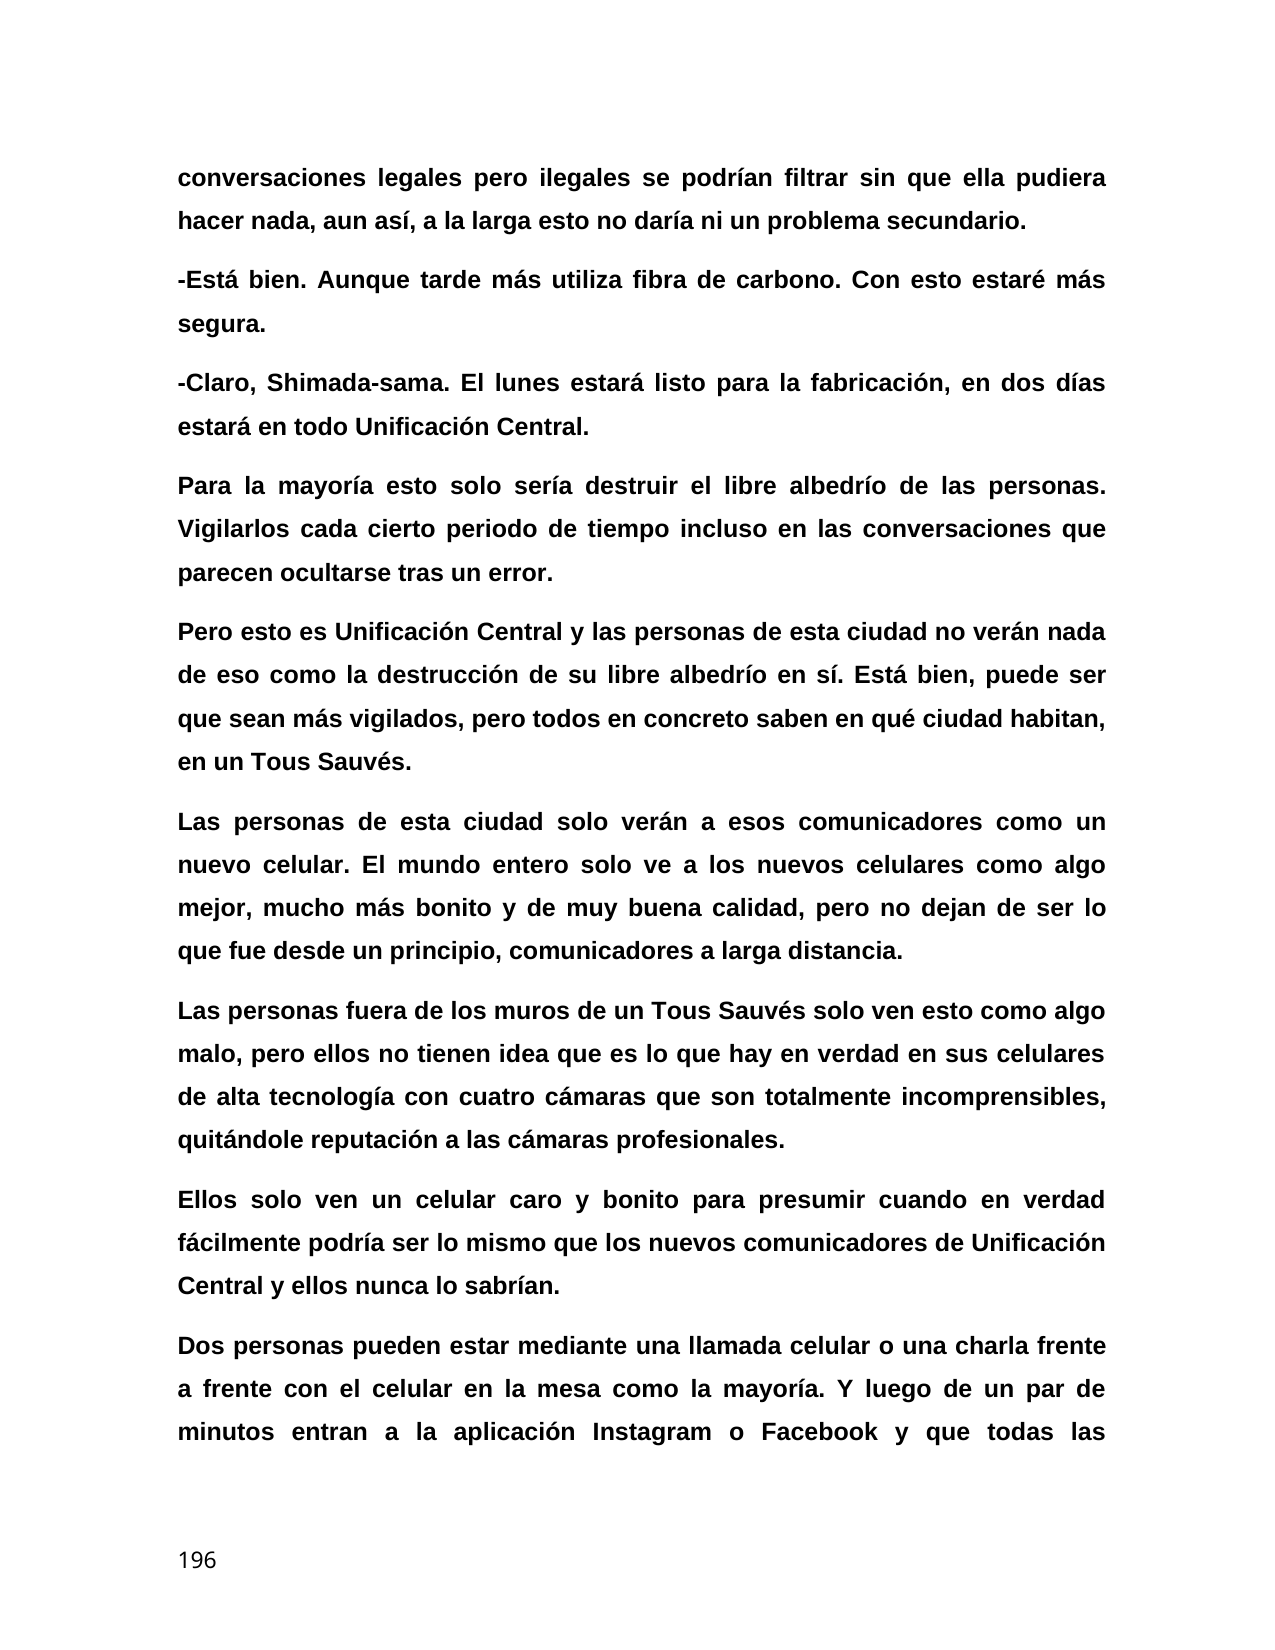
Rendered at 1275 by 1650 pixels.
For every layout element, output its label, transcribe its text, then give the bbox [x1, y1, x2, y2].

text Las personas fuera de los muros de un Tous Sauvés solo ven esto como algo malo, pero ellos no tienen idea que es lo que hay en verdad en sus celulares de alta tecnología con cuatro cámaras que son totalmente incomprensibles, quitándole reputación a las cámaras profesionales. [177, 996, 1107, 1154]
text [177, 162, 1107, 234]
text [177, 1331, 1107, 1446]
text Las personas de esta ciudad solo verán a esos comunicadores como un nuevo celular. El mundo entero solo ve a los nuevos celulares como algo mejor, mucho más bonito y de muy buena calidad, pero no dejan de ser lo que fue desde un principio, comunicadores a larga distancia. [177, 806, 1107, 964]
text -Está bien. Aunque tarde más utiliza fibra de carbono. Con esto estaré más segura. [177, 265, 1107, 337]
text Pero esto es Unificación Central y las personas de esta ciudad no verán nada de eso como la destrucción de su libre albedrío en sí. Está bien, puede ser que sean más vigilados, pero todos en concreto saben en qué ciudad habitan, en un Tous Sauvés. [177, 617, 1107, 775]
text Ellos solo ven un celular caro y bonito para presumir cuando en verdad fácilmente podría ser lo mismo que los nuevos comunicadores de Unificación Central y ellos nunca lo sabrían. [177, 1185, 1107, 1300]
text Para la mayoría esto solo sería destruir el libre albedrío de las personas. Vigilarlos cada cierto periodo de tiempo incluso en las conversaciones que parecen ocultarse tras un error. [177, 471, 1107, 586]
text -Claro, Shimada-sama. El lunes estará listo para la fabricación, en dos días estará en todo Unificación Central. [177, 368, 1107, 440]
